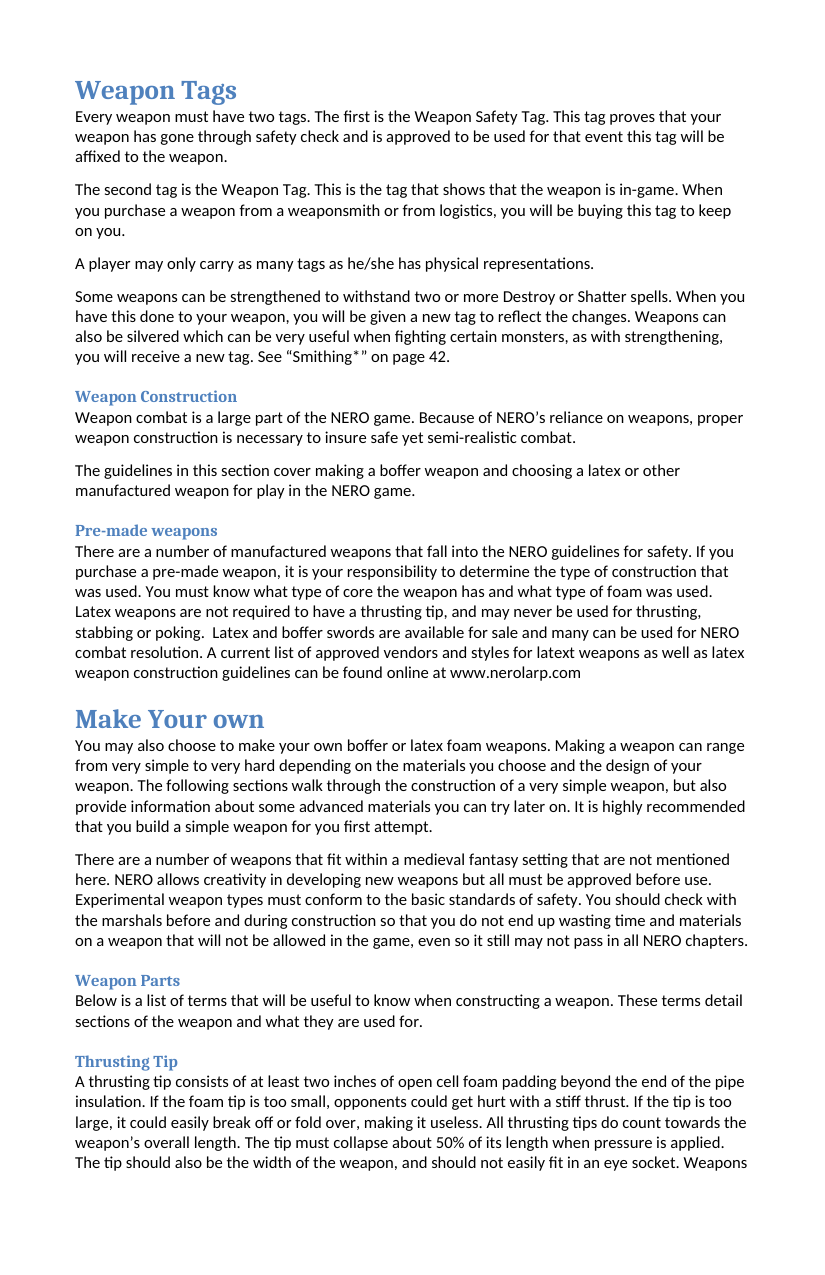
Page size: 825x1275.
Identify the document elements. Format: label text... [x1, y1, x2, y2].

text Weapon combat is a large part of the NERO game. Because of NERO’s reliance on weapons, proper weapon construction is necessary to insure safe yet semi-realistic combat. [75, 407, 750, 448]
text You may also choose to make your own boffer or latex foam weapons. Making a weapon can range from very simple to very hard depending on the materials you choose and the design of your weapon. The following sections walk through the construction of a very simple weapon, but also provide information about some advanced materials you can try later on. It is highly recommended that you build a simple weapon for you first attempt. [75, 735, 750, 837]
text The guidelines in this section cover making a boffer weapon and choosing a latex or other manufactured weapon for play in the NERO game. [75, 460, 750, 501]
text The second tag is the Weapon Tag. This is the tag that shows that the weapon is in-game. When you purchase a weapon from a weaponsmith or from logistics, you will be buying this tag to keep on you. [75, 179, 750, 241]
subtitle Weapon Parts [75, 971, 750, 991]
text Below is a list of terms that will be useful to know when constructing a weapon. These terms detail sections of the weapon and what they are used for. [75, 991, 750, 1031]
text Every weapon must have two tags. The first is the Weapon Safety Tag. This tag proves that your weapon has gone through safety check and is approved to be used for that event this tag will be affixed to the weapon. [75, 106, 750, 167]
text There are a number of manufactured weapons that fall into the NERO guidelines for safety. If you purchase a pre-made weapon, it is your responsibility to determine the type of construction that was used. You must know what type of core the weapon has and what type of foam was used. Latex weapons are not required to have a thrusting tip, and may never be used for thrusting, stabbing or poking. Latex and boffer swords are available for sale and many can be used for NERO combat resolution. A current list of approved vendors and styles for latext weapons as well as latex weapon construction guidelines can be found online at www.nerolarp.com [75, 541, 750, 683]
subtitle Weapon Construction [75, 388, 750, 407]
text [75, 1071, 750, 1173]
subtitle Weapon Tags [75, 75, 750, 106]
text Some weapons can be strengthened to withstand two or more Destroy or Shatter spells. When you have this done to your weapon, you will be given a new tag to reflect the changes. Weapons can also be silvered which can be very useful when fighting certain monsters, as with strengthening, you will receive a new tag. See “Smithing*” on page 42. [75, 286, 750, 367]
subtitle Thrusting Tip [75, 1052, 750, 1071]
text There are a number of weapons that fit within a medieval fantasy setting that are not mentioned here. NERO allows creativity in developing new weapons but all must be approved before use. Experimental weapon types must conform to the basic standards of safety. You should check with the marshals before and during construction so that you do not end up wasting time and materials on a weapon that will not be allowed in the game, even so it still may not pass in all NERO chapters. [75, 849, 750, 951]
text A player may only carry as many tags as he/she has physical representations. [75, 253, 750, 273]
subtitle Make Your own [75, 704, 750, 735]
subtitle Pre-made weapons [75, 522, 750, 541]
